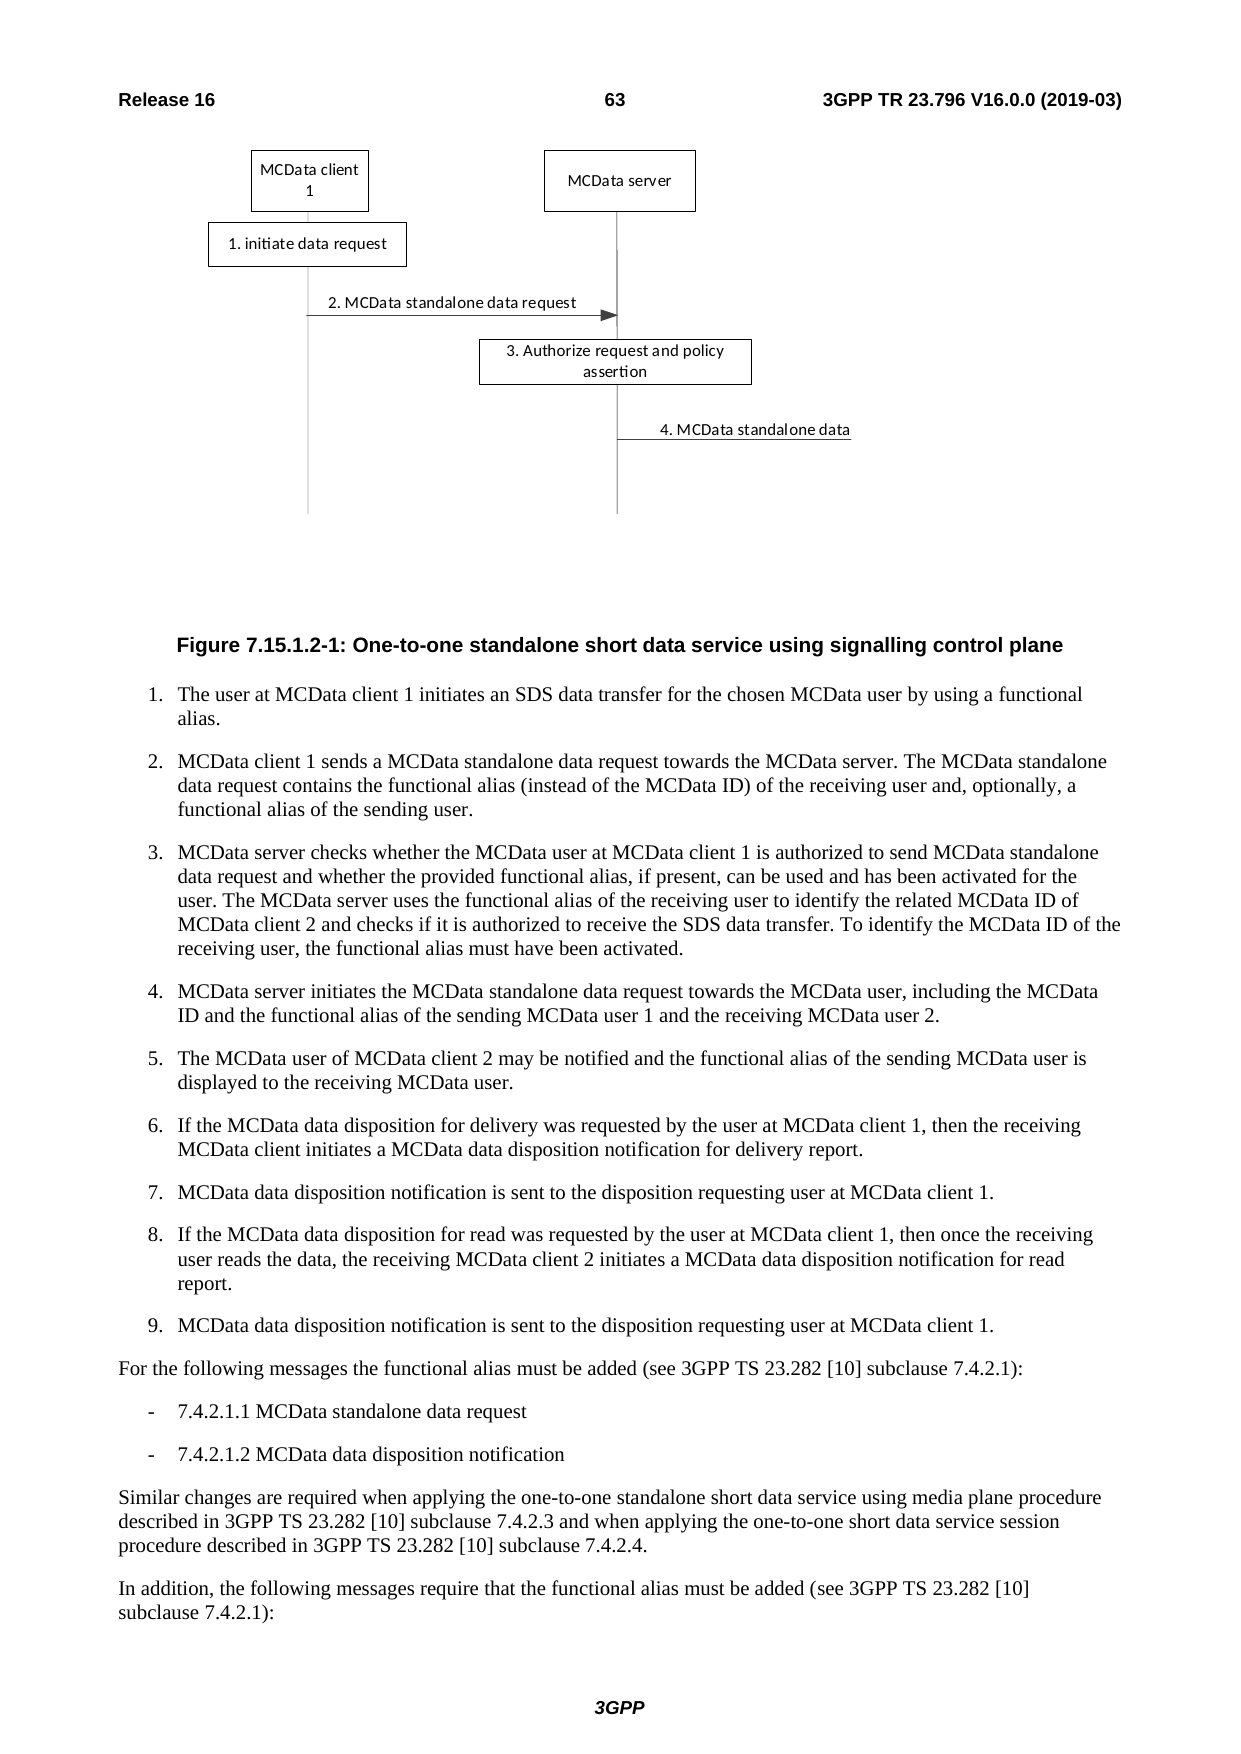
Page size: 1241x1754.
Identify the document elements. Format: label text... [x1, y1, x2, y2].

text 6. If the MCData data disposition for delivery was requested by the user at MCData client 1, then the receiving MCData client initiates a MCData data disposition notification for delivery report. [148, 1113, 1122, 1161]
text - 7.4.2.1.2 MCData data disposition notification [148, 1442, 1122, 1466]
text 7. MCData data disposition notification is sent to the disposition requesting user at MCData client 1. [148, 1179, 1122, 1204]
text 3. MCData server checks whether the MCData user at MCData client 1 is authorized to send MCData standalone data request and whether the provided functional alias, if present, can be used and has been activated for the user. The MCData server uses the functional alias of the receiving user to identify the related MCData ID of MCData client 2 and checks if it is authorized to receive the SDS data transfer. To identify the MCData ID of the receiving user, the functional alias must have been activated. [148, 840, 1122, 960]
text 4. MCData server initiates the MCData standalone data request towards the MCData user, including the MCData ID and the functional alias of the sending MCData user 1 and the receiving MCData user 2. [148, 979, 1122, 1027]
text 2. MCData client 1 sends a MCData standalone data request towards the MCData server. The MCData standalone data request contains the functional alias (instead of the MCData ID) of the receiving user and, optionally, a functional alias of the sending user. [148, 749, 1122, 821]
text Figure 7.15.1.2-1: One-to-one standalone short data service using signalling control plane [118, 633, 1122, 657]
text For the following messages the functional alias must be added (see 3GPP TS 23.282 [10] subclause 7.4.2.1): [118, 1356, 1122, 1380]
text 5. The MCData user of MCData client 2 may be notified and the functional alias of the sending MCData user is displayed to the receiving MCData user. [148, 1046, 1122, 1094]
text Similar changes are required when applying the one-to-one standalone short data service using media plane procedure described in 3GPP TS 23.282 [10] subclause 7.4.2.3 and when applying the one-to-one short data service session procedure described in 3GPP TS 23.282 [10] subclause 7.4.2.4. [118, 1484, 1122, 1557]
text In addition, the following messages require that the functional alias must be added (see 3GPP TS 23.282 [10] subclause 7.4.2.1): [118, 1576, 1122, 1624]
text - 7.4.2.1.1 MCData standalone data request [148, 1399, 1122, 1423]
text 8. If the MCData data disposition for read was requested by the user at MCData client 1, then once the receiving user reads the data, the receiving MCData client 2 initiates a MCData data disposition notification for read report. [148, 1222, 1122, 1294]
text 9. MCData data disposition notification is sent to the disposition requesting user at MCData client 1. [148, 1313, 1122, 1337]
text 1. The user at MCData client 1 initiates an SDS data transfer for the chosen MCData user by using a functional alias. [148, 682, 1122, 730]
